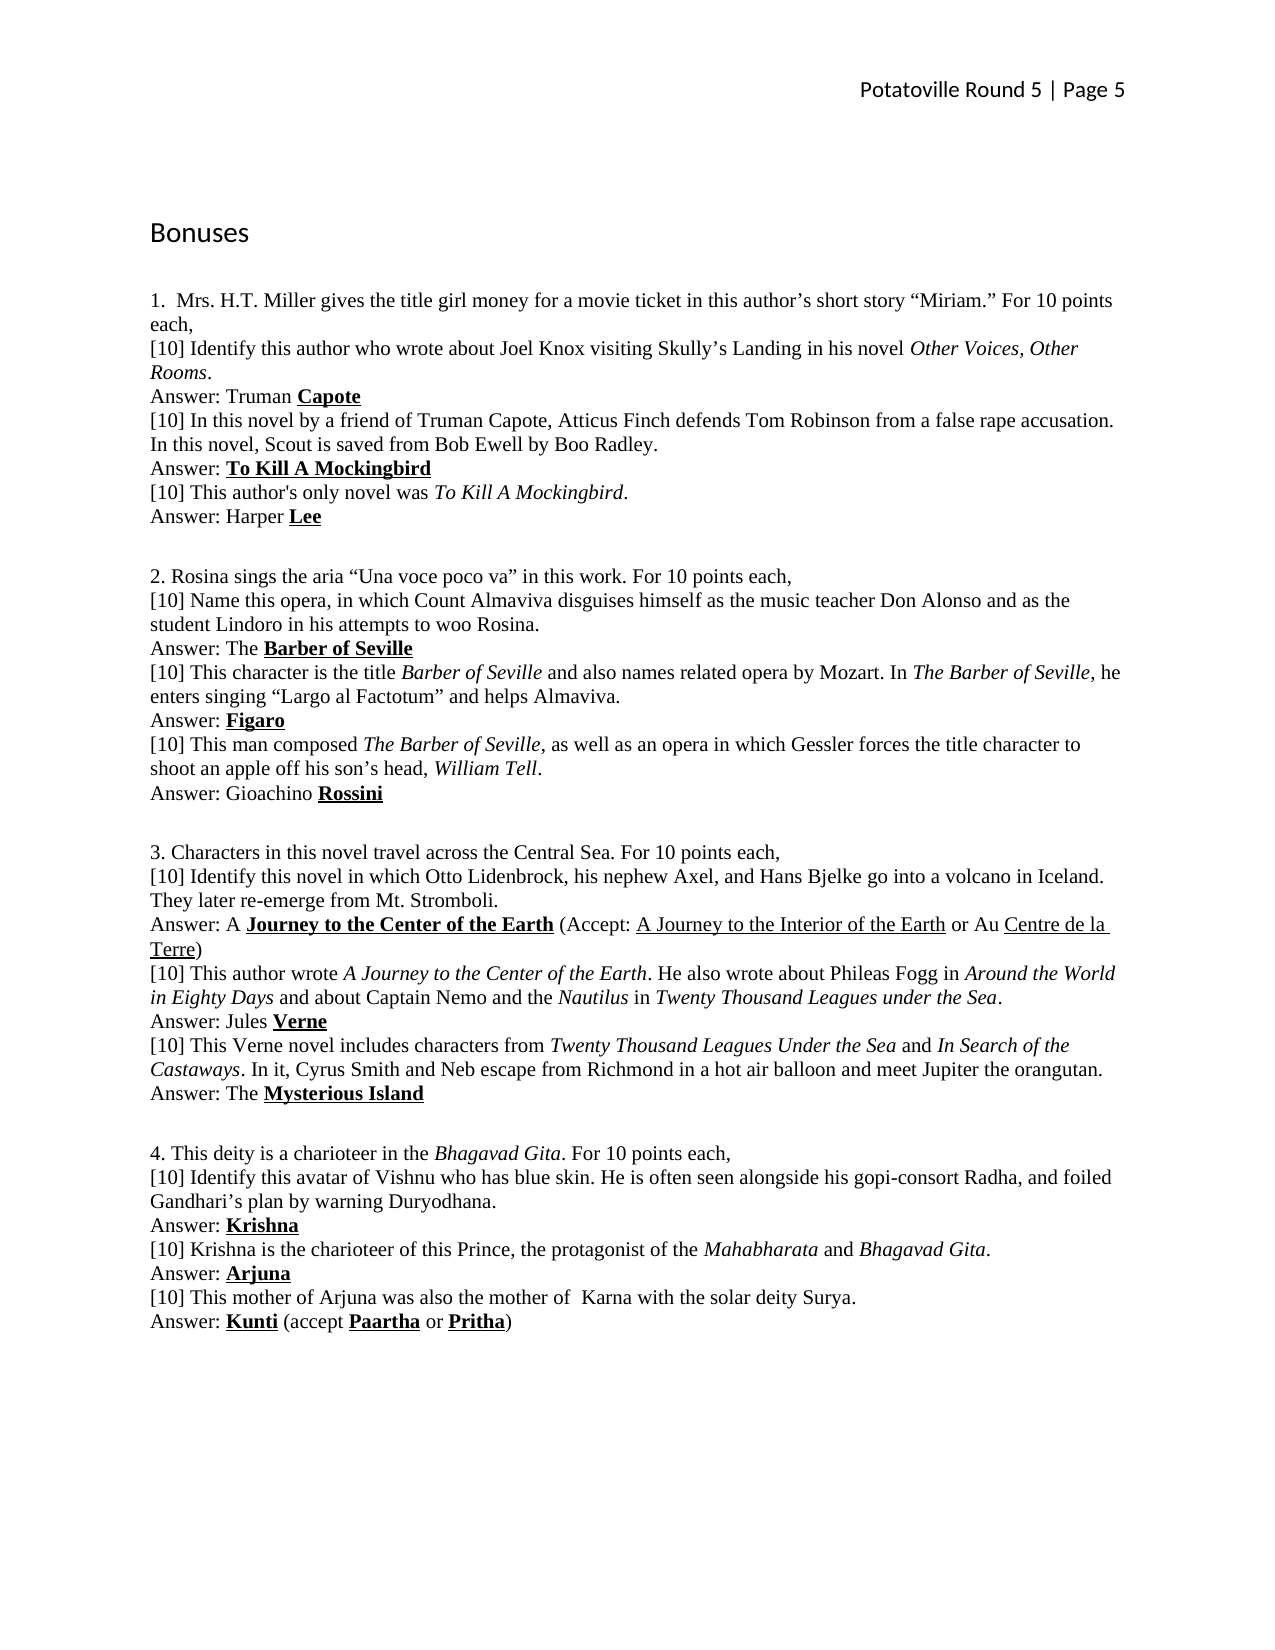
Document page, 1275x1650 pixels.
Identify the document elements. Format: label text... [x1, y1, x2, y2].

text [10] Identify this novel in which Otto Lidenbrock, his nephew Axel, and Hans Bjelke go into a volcano in Iceland. They later re-emerge from Mt. Stromboli. [150, 864, 1125, 912]
text Answer: The Barber of Seville [150, 636, 1125, 660]
text [10] Krishna is the charioteer of this Prince, the protagonist of the Mahabharata and Bhagavad Gita. [150, 1237, 1125, 1261]
text Answer: Jules Verne [150, 1009, 1125, 1033]
text 3. Characters in this novel travel across the Central Sea. For 10 points each, [171, 840, 1125, 864]
text [10] In this novel by a friend of Truman Capote, Atticus Finch defends Tom Robinson from a false rape accusation. In this novel, Scout is saved from Bob Ewell by Boo Radley. [150, 408, 1125, 456]
text Answer: Gioachino Rossini [150, 780, 1125, 804]
text 4. This deity is a charioteer in the Bhagavad Gita. For 10 points each, [171, 1141, 1125, 1165]
text [10] Name this opera, in which Count Almaviva disguises himself as the music teacher Don Alonso and as the student Lindoro in his attempts to woo Rosina. [150, 588, 1125, 636]
text Answer: Harper Lee [150, 504, 1125, 528]
text Answer: To Kill A Mockingbird [150, 456, 1125, 480]
text Answer: Arjuna [150, 1261, 1125, 1285]
text [10] This author wrote A Journey to the Center of the Earth. He also wrote about Phileas Fogg in Around the World in Eighty Days and about Captain Nemo and the Nautilus in Twenty Thousand Leagues under the Sea. [150, 961, 1125, 1009]
text [10] This man composed The Barber of Seville, as well as an opera in which Gessler forces the title character to shoot an apple off his son’s head, William Tell. [150, 732, 1125, 780]
text Answer: Krishna [150, 1213, 1125, 1237]
text [10] Identify this author who wrote about Joel Knox visiting Skully’s Landing in his novel Other Voices, Other Rooms. [150, 336, 1125, 384]
text Answer: The Mysterious Island [150, 1081, 1125, 1105]
text Answer: Truman Capote [150, 384, 1125, 408]
text [10] This Verne novel includes characters from Twenty Thousand Leagues Under the Sea and In Search of the Castaways. In it, Cyrus Smith and Neb escape from Richmond in a hot air balloon and meet Jupiter the orangutan. [150, 1033, 1125, 1081]
text Answer: Figaro [150, 708, 1125, 732]
text Answer: Kunti (accept Paartha or Pritha) [150, 1309, 1125, 1333]
text [10] Identify this avatar of Vishnu who has blue skin. He is often seen alongside his gopi-consort Radha, and foiled Gandhari’s plan by warning Duryodhana. [150, 1165, 1125, 1213]
text [10] This mother of Arjuna was also the mother of Karna with the solar deity Surya. [150, 1285, 1125, 1309]
text Answer: A Journey to the Center of the Earth (Accept: A Journey to the Interior of the Earth or Au Centre de la Terre) [150, 912, 1125, 961]
text Bonuses [150, 214, 1125, 250]
text [10] This character is the title Barber of Seville and also names related opera by Mozart. In The Barber of Seville, he enters singing “Largo al Factotum” and helps Almaviva. [150, 660, 1125, 708]
text [10] This author's only novel was To Kill A Mockingbird. [150, 480, 1125, 504]
text 2. Rosina sings the aria “Una voce poco va” in this work. For 10 points each, [171, 564, 1125, 588]
text 1. Mrs. H.T. Miller gives the title girl money for a movie ticket in this author’s short story “Miriam.” For 10 points each, [150, 287, 1125, 336]
